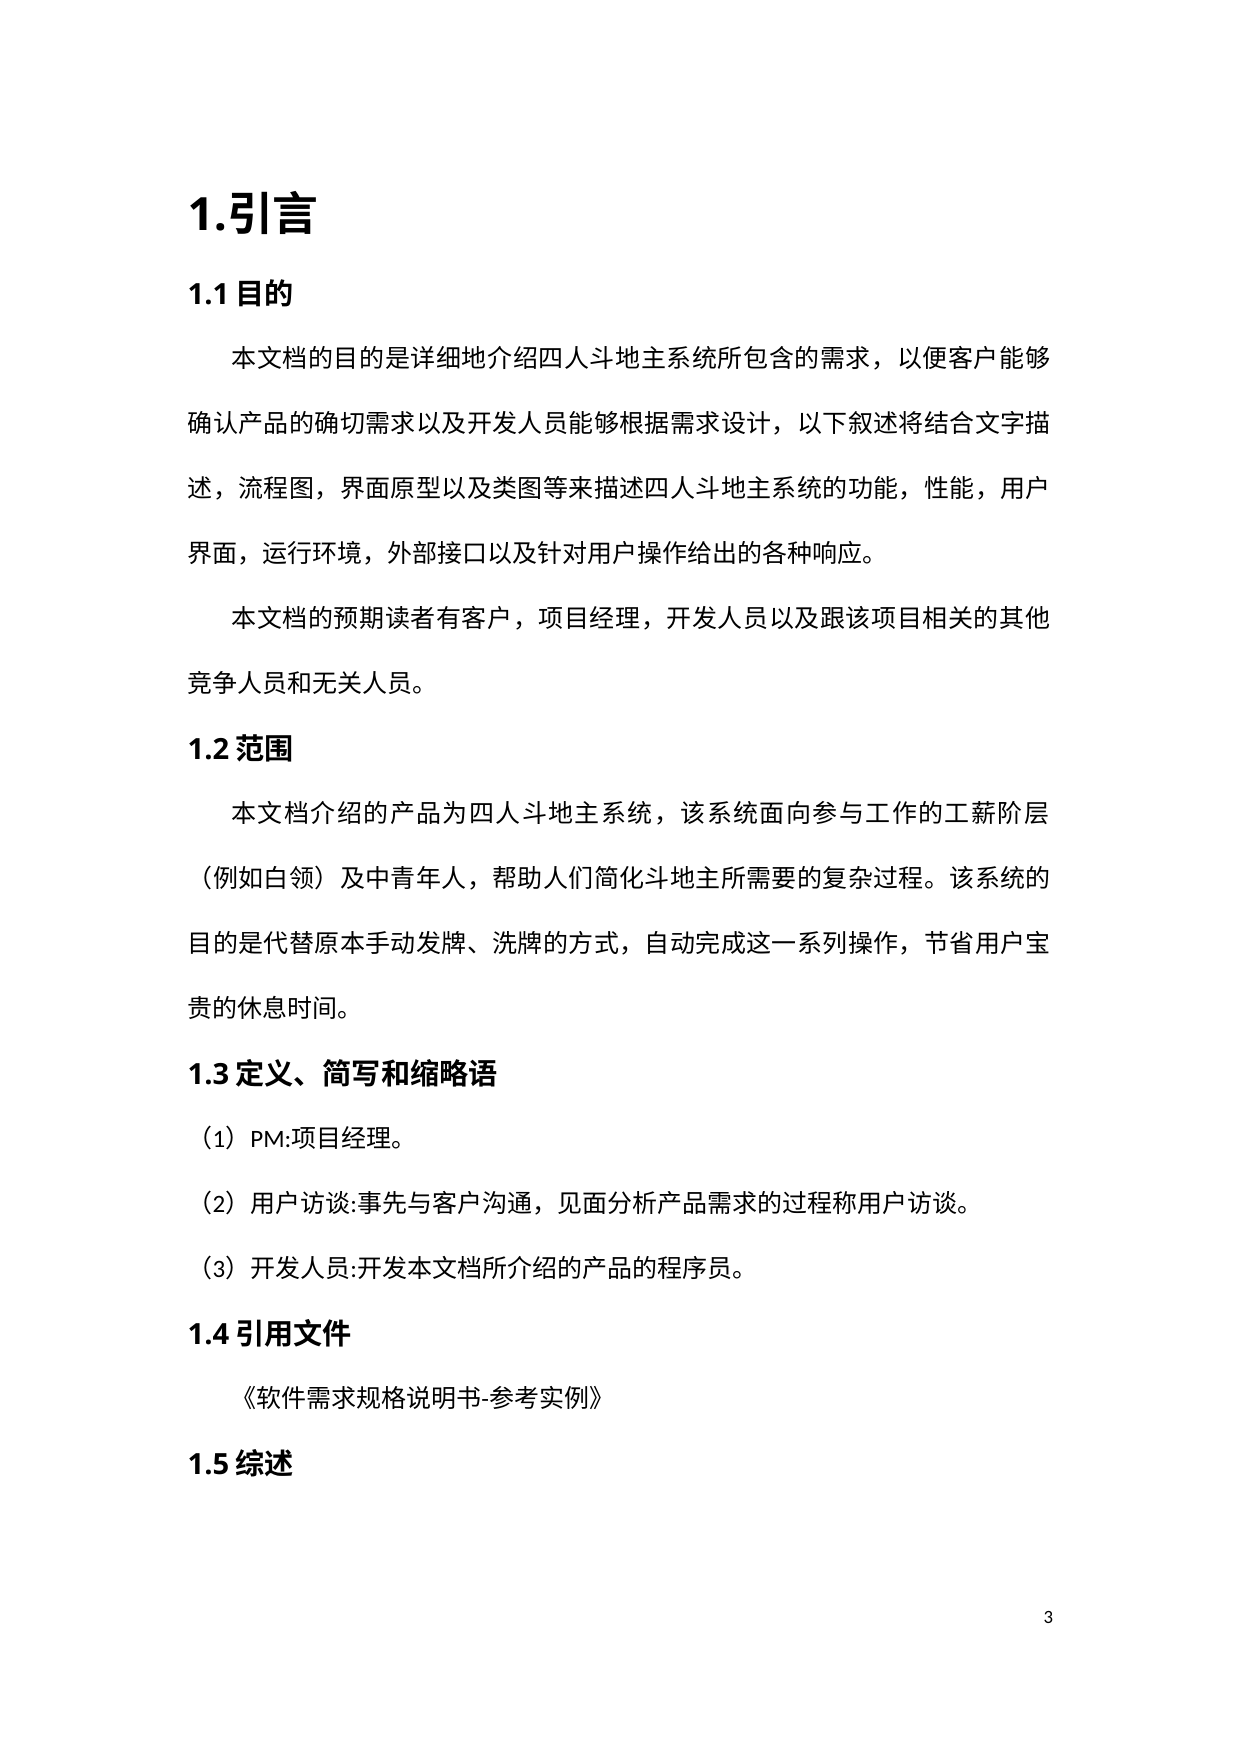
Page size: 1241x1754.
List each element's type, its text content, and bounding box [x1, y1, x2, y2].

text 1.引言 [187, 162, 1053, 259]
text 本文档介绍的产品为四人斗地主系统，该系统面向参与工作的工薪阶层（例如白领）及中青年人，帮助人们简化斗地主所需要的复杂过程。该系统的目的是代替原本手动发牌、洗牌的方式，自动完成这一系列操作，节省用户宝贵的休息时间。 [187, 779, 1053, 1039]
text 1.5综述 [187, 1429, 1053, 1494]
text 1.1目的 [187, 259, 1053, 324]
text （2）用户访谈:事先与客户沟通，见面分析产品需求的过程称用户访谈。 [187, 1169, 1053, 1234]
text 本文档的目的是详细地介绍四人斗地主系统所包含的需求，以便客户能够确认产品的确切需求以及开发人员能够根据需求设计，以下叙述将结合文字描述，流程图，界面原型以及类图等来描述四人斗地主系统的功能，性能，用户界面，运行环境，外部接口以及针对用户操作给出的各种响应。 [187, 324, 1053, 584]
text 本文档的预期读者有客户，项目经理，开发人员以及跟该项目相关的其他竞争人员和无关人员。 [187, 584, 1053, 714]
text 《软件需求规格说明书-参考实例》 [187, 1364, 1053, 1429]
text 1.2范围 [187, 714, 1053, 779]
text 1.3定义、简写和缩略语 [187, 1039, 1053, 1104]
text 1.4引用文件 [187, 1299, 1053, 1364]
text （3）开发人员:开发本文档所介绍的产品的程序员。 [187, 1234, 1053, 1299]
text （1）PM:项目经理。 [187, 1104, 1053, 1169]
